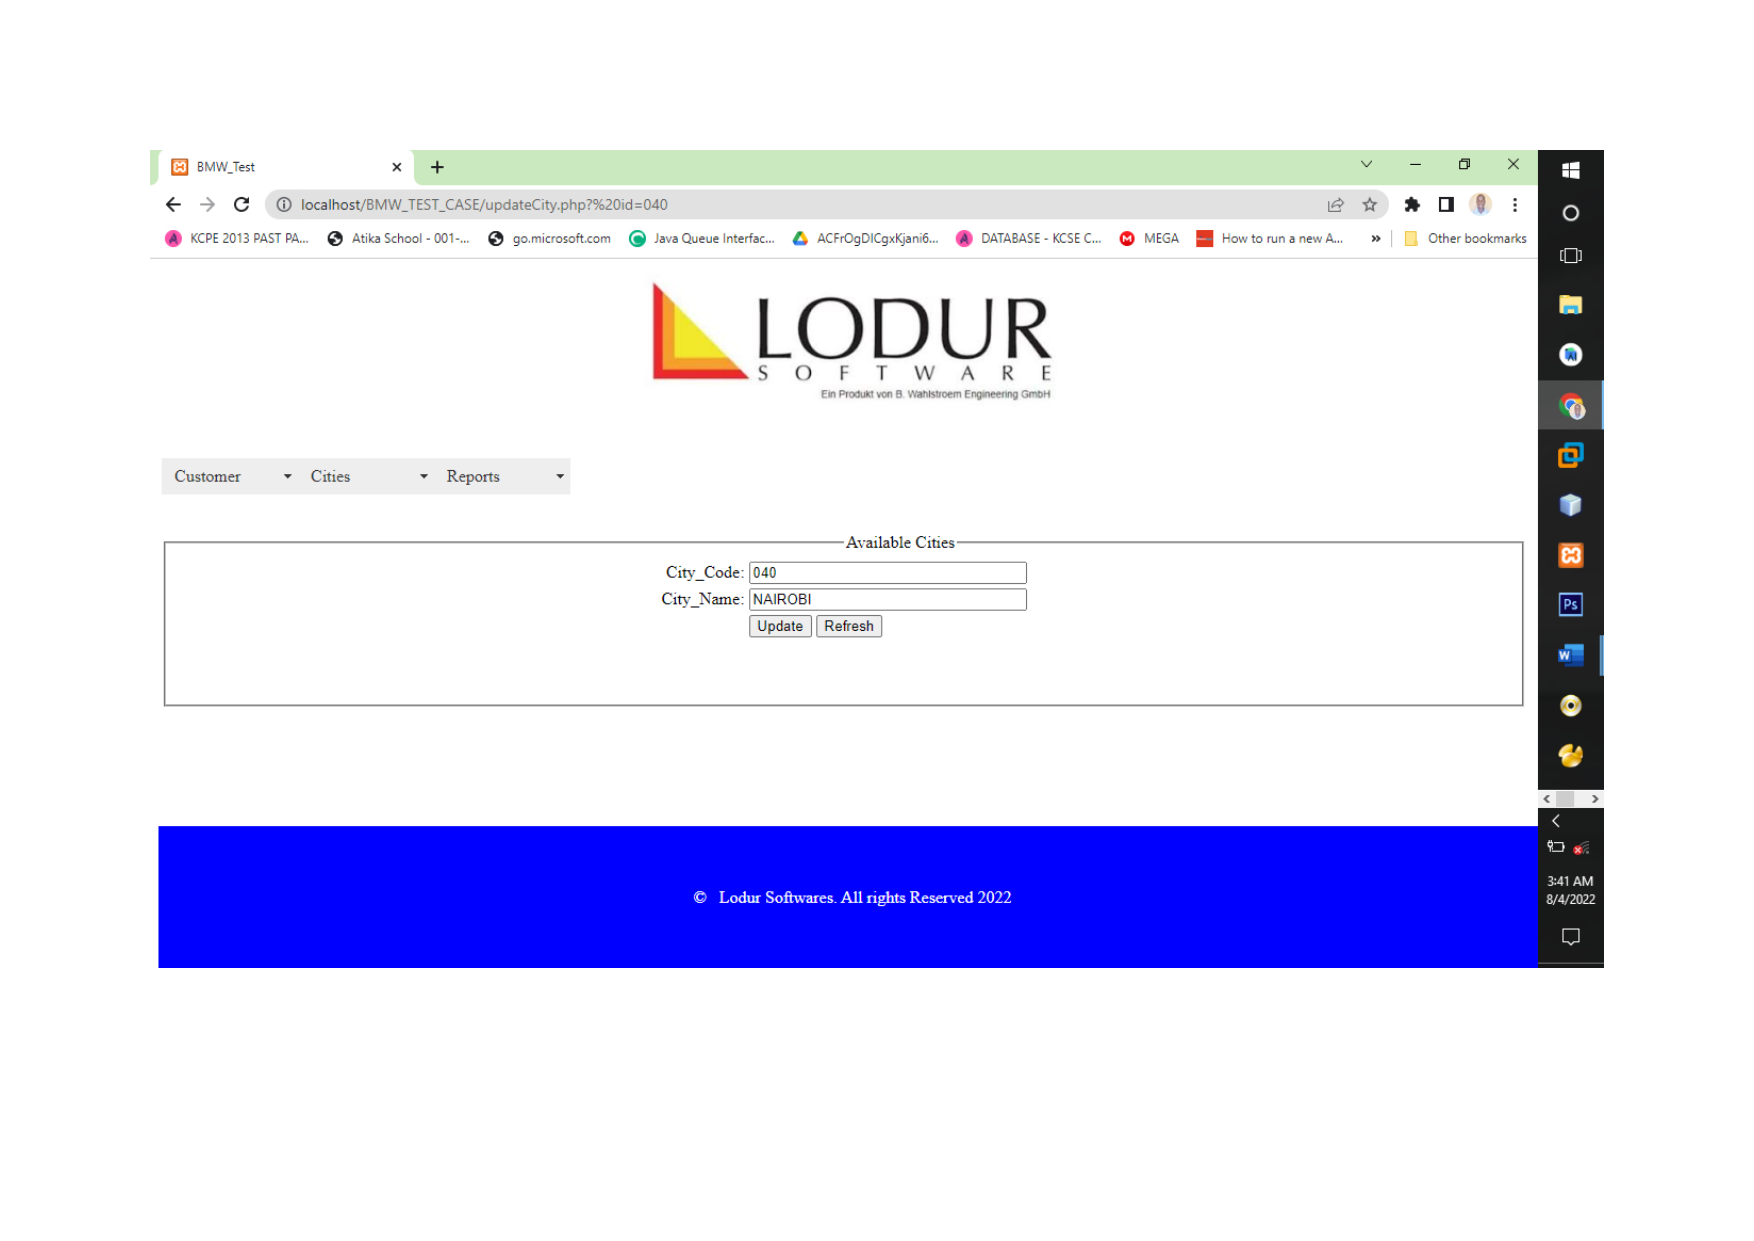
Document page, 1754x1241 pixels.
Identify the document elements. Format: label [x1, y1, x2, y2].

picture [150, 150, 1604, 968]
